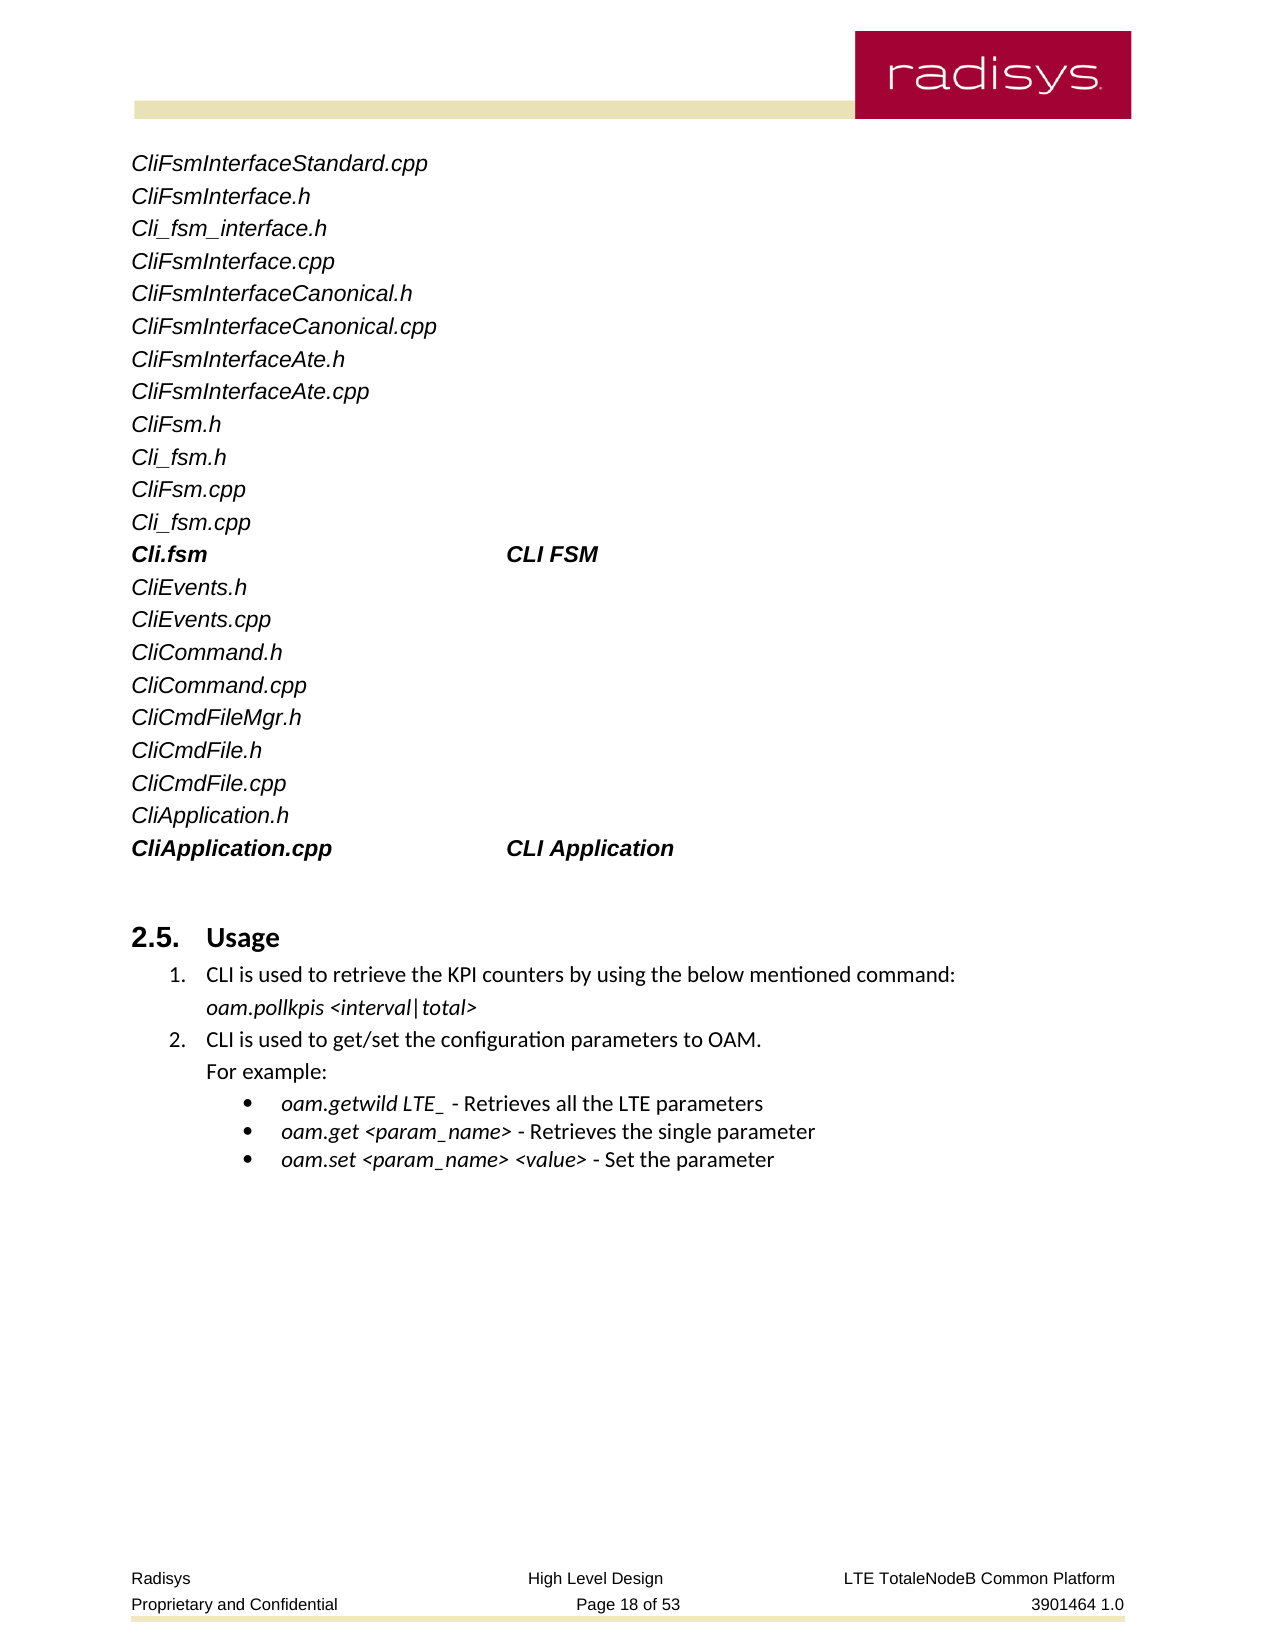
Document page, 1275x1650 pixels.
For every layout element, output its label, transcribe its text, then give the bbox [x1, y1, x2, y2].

text CliApplication.cpp CLI Application [131, 835, 1125, 861]
text CliFsmInterfaceStandard.cpp [131, 150, 1125, 176]
list oam.get <param_name> - Retrieves the single parameter [244, 1117, 1125, 1145]
text Cli_fsm_interface.h [131, 215, 1125, 242]
list oam.pollkpis <interval|total> [206, 993, 1125, 1021]
subtitle Usage [131, 919, 1125, 954]
text CliFsmInterface.h [131, 183, 1125, 209]
list CLI is used to retrieve the KPI counters by using the below mentioned command: [169, 961, 1125, 988]
list CLI is used to get/set the configuration parameters to OAM. [169, 1025, 1125, 1053]
picture [134, 31, 1132, 119]
text CliFsmInterfaceCanonical.h [131, 280, 1125, 307]
text Cli_fsm.cpp [131, 509, 1125, 535]
text CliCommand.cpp [131, 672, 1125, 698]
text CliFsmInterfaceAte.cpp [131, 378, 1125, 404]
text CliCmdFile.cpp [131, 769, 1125, 796]
text CliEvents.cpp [131, 606, 1125, 633]
text Cli.fsm CLI FSM [131, 541, 1125, 568]
text CliCommand.h [131, 639, 1125, 665]
text Cli_fsm.h [131, 443, 1125, 470]
text CliCmdFile.h [131, 737, 1125, 763]
text CliFsmInterfaceAte.h [131, 346, 1125, 372]
text CliApplication.h [131, 802, 1125, 828]
list oam.getwild LTE_ - Retrieves all the LTE parameters [244, 1089, 1125, 1117]
text CliFsmInterfaceCanonical.cpp [131, 313, 1125, 339]
list For example: [206, 1057, 1125, 1085]
list oam.set <param_name> <value> - Set the parameter [244, 1145, 1125, 1173]
text CliFsmInterface.cpp [131, 248, 1125, 274]
text CliFsm.h [131, 411, 1125, 437]
text CliCmdFileMgr.h [131, 704, 1125, 731]
text CliEvents.h [131, 574, 1125, 600]
text CliFsm.cpp [131, 476, 1125, 502]
